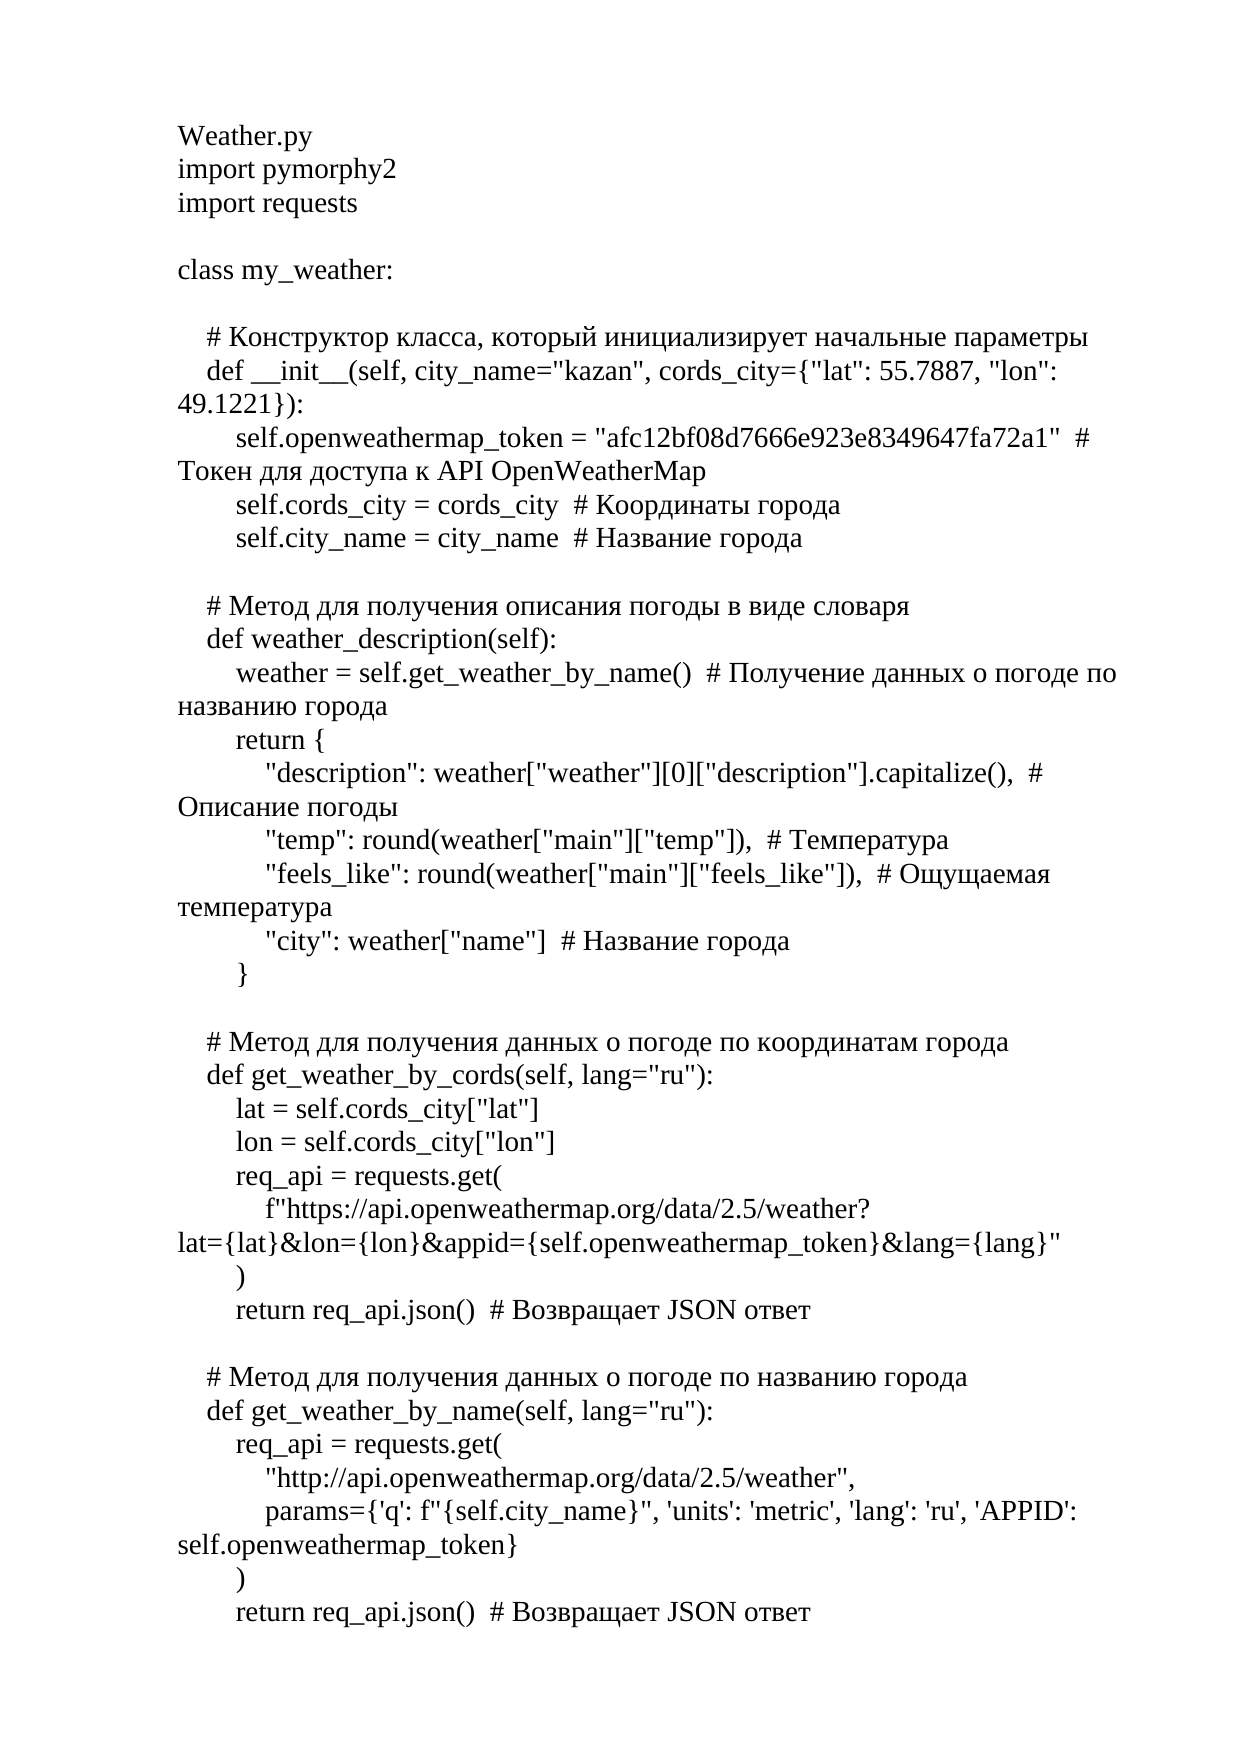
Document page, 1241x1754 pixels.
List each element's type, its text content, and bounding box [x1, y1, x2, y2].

text class my_weather: [177, 252, 1152, 286]
text "description": weather["weather"][0]["description"].capitalize(), # Описание погоды [177, 755, 1152, 822]
text weather = self.get_weather_by_name() # Получение данных о погоде по названию города [177, 655, 1152, 722]
text self.openweathermap_token = "afc12bf08d7666e923e8349647fa72a1" # Токен для доступа к API OpenWeatherMap [177, 420, 1152, 487]
text "temp": round(weather["main"]["temp"]), # Температура [177, 822, 1152, 856]
text lon = self.cords_city["lon"] [177, 1124, 1152, 1158]
text import requests [177, 185, 1152, 219]
text "feels_like": round(weather["main"]["feels_like"]), # Ощущаемая температура [177, 856, 1152, 923]
text def __init__(self, city_name="kazan", cords_city={"lat": 55.7887, "lon": 49.1221}): [177, 353, 1152, 420]
text req_api = requests.get( [177, 1158, 1152, 1191]
text # Конструктор класса, который инициализирует начальные параметры [177, 319, 1152, 353]
text # Метод для получения описания погоды в виде словаря [177, 588, 1152, 621]
text self.city_name = city_name # Название города [177, 521, 1152, 554]
text import pymorphy2 [177, 152, 1152, 185]
text "city": weather["name"] # Название города [177, 923, 1152, 957]
text req_api = requests.get( [177, 1426, 1152, 1460]
text f"https://api.openweathermap.org/data/2.5/weather?lat={lat}&lon={lon}&appid={self.openweathermap_token}&lang={lang}" [177, 1191, 1152, 1258]
text # Метод для получения данных о погоде по названию города [177, 1359, 1152, 1393]
text return req_api.json() # Возвращает JSON ответ [177, 1594, 1152, 1627]
text params={'q': f"{self.city_name}", 'units': 'metric', 'lang': 'ru', 'APPID': self.openweathermap_token} [177, 1493, 1152, 1560]
text "http://api.openweathermap.org/data/2.5/weather", [177, 1460, 1152, 1493]
text def get_weather_by_name(self, lang="ru"): [177, 1393, 1152, 1426]
text ) [177, 1258, 1152, 1292]
text } [177, 957, 1152, 990]
text def get_weather_by_cords(self, lang="ru"): [177, 1057, 1152, 1091]
text return { [177, 722, 1152, 755]
text def weather_description(self): [177, 621, 1152, 655]
text # Метод для получения данных о погоде по координатам города [177, 1024, 1152, 1057]
text self.cords_city = cords_city # Координаты города [177, 487, 1152, 521]
text Weather.py [177, 118, 1152, 152]
text lat = self.cords_city["lat"] [177, 1091, 1152, 1124]
text ) [177, 1560, 1152, 1594]
text return req_api.json() # Возвращает JSON ответ [177, 1292, 1152, 1326]
